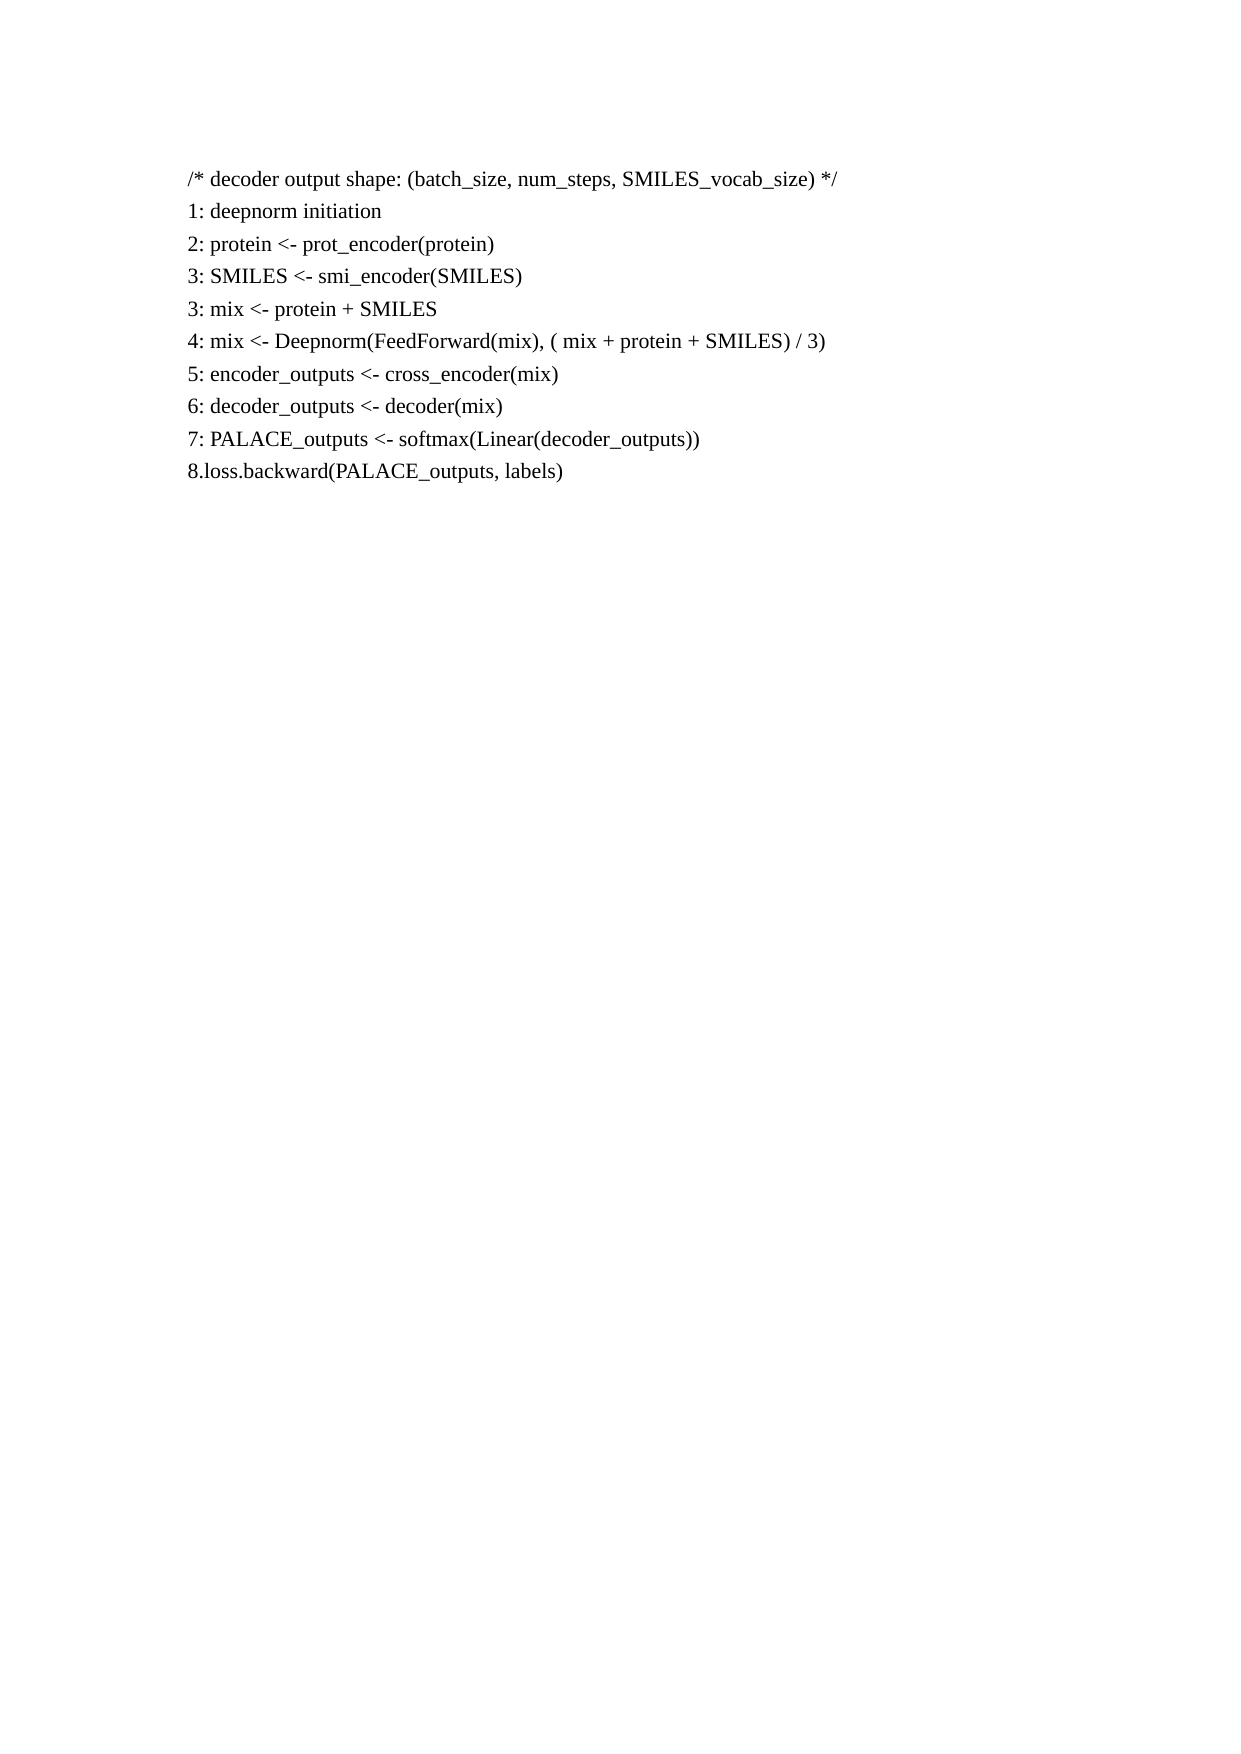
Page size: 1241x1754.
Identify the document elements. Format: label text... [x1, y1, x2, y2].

text /* decoder output shape: (batch_size, num_steps, SMILES_vocab_size) */ [187, 162, 1053, 194]
text 2: protein <- prot_encoder(protein) [187, 227, 1053, 259]
text 3: mix <- protein + SMILES [187, 292, 1053, 324]
text 1: deepnorm initiation [187, 194, 1053, 227]
text 7: PALACE_outputs <- softmax(Linear(decoder_outputs)) [187, 422, 1053, 454]
text 4: mix <- Deepnorm(FeedForward(mix), ( mix + protein + SMILES) / 3) [187, 324, 1053, 357]
text 6: decoder_outputs <- decoder(mix) [187, 389, 1053, 422]
text 5: encoder_outputs <- cross_encoder(mix) [187, 357, 1053, 389]
text 8.loss.backward(PALACE_outputs, labels) [187, 454, 1053, 487]
text 3: SMILES <- smi_encoder(SMILES) [187, 259, 1053, 292]
